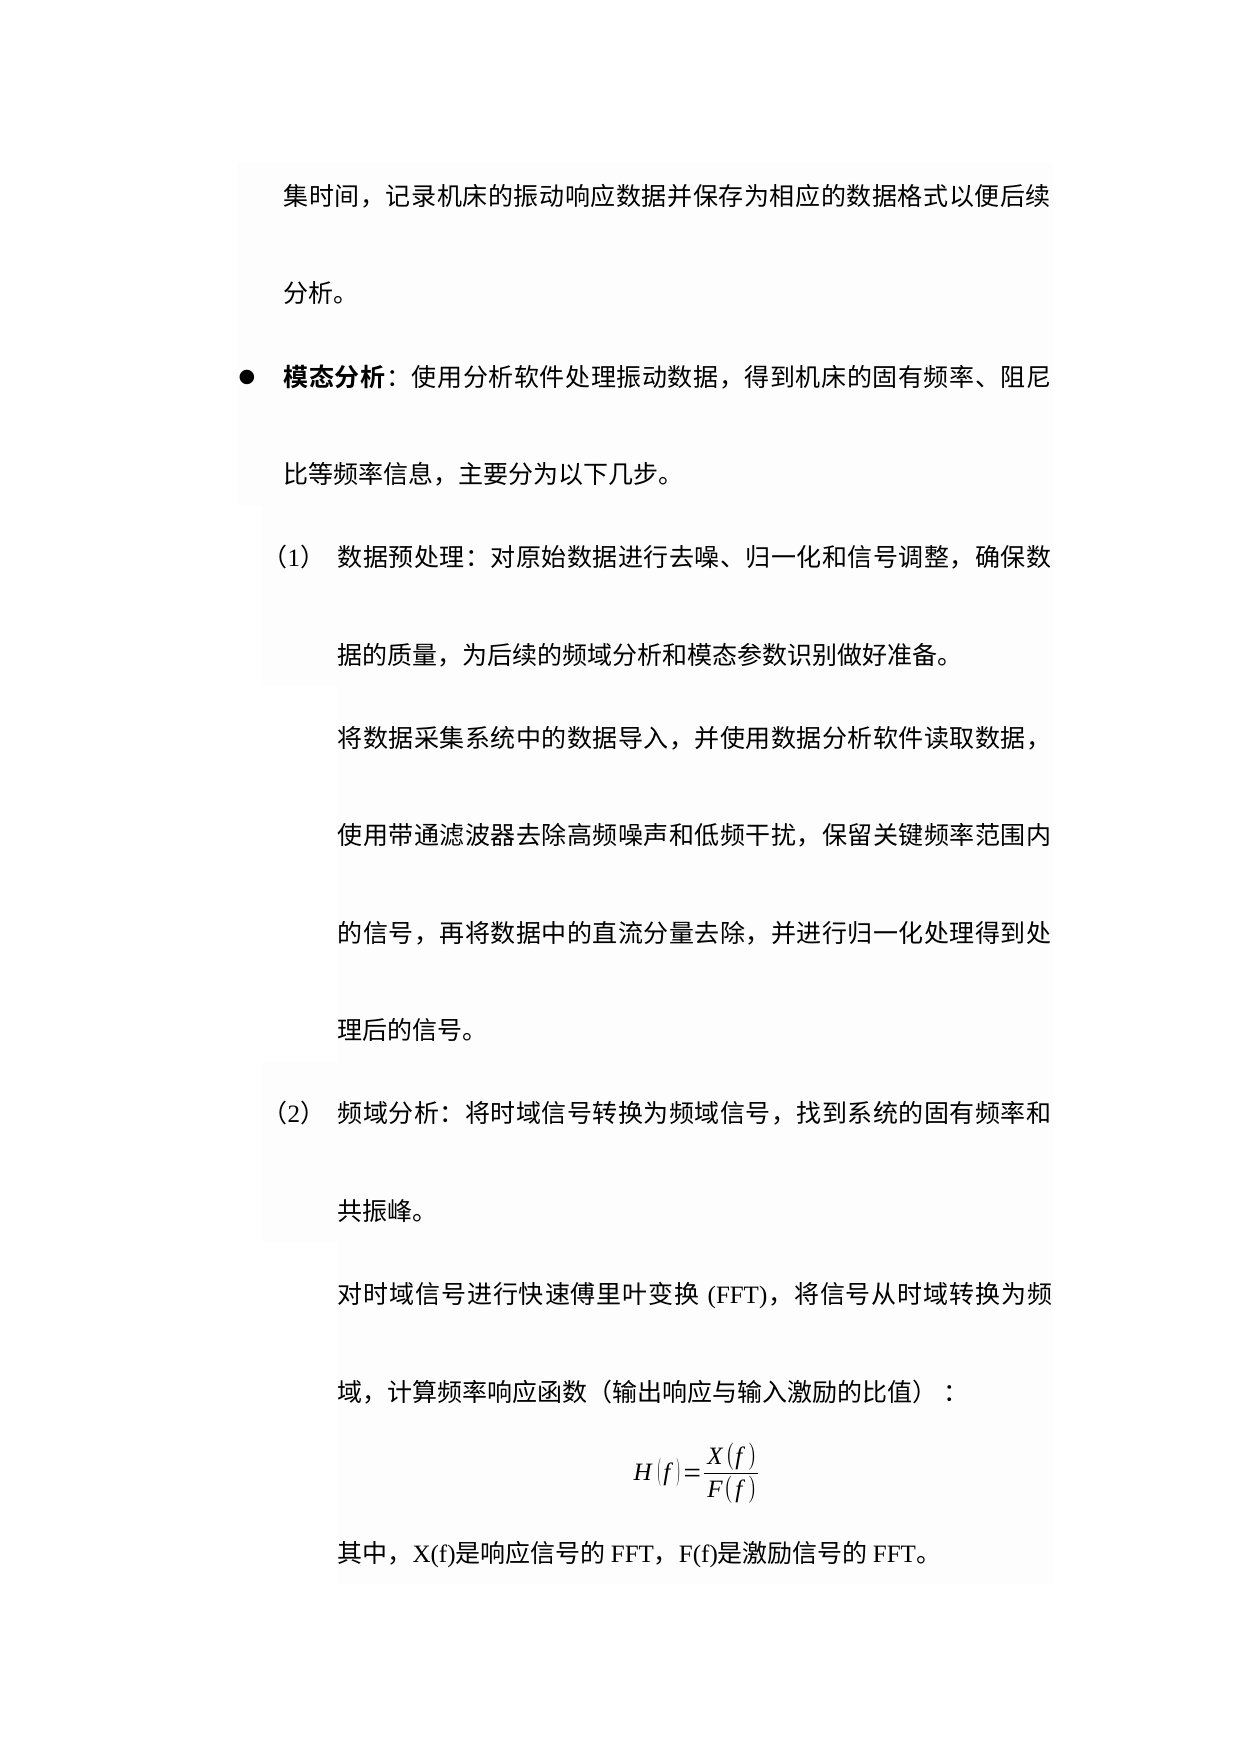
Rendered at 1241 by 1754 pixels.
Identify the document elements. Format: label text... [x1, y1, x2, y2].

list 数据预处理：对原始数据进行去噪、归一化和信号调整，确保数据的质量，为后续的频域分析和模态参数识别做好准备。 [262, 523, 1053, 686]
list 将数据采集系统中的数据导入，并使用数据分析软件读取数据，使用带通滤波器去除高频噪声和低频干扰，保留关键频率范围内的信号，再将数据中的直流分量去除，并进行归一化处理得到处理后的信号。 [337, 704, 1053, 1061]
list 模态分析：使用分析软件处理振动数据，得到机床的固有频率、阻尼比等频率信息，主要分为以下几步。 [237, 343, 1053, 505]
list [237, 162, 1053, 324]
list 频域分析：将时域信号转换为频域信号，找到系统的固有频率和共振峰。 [262, 1079, 1053, 1242]
list 对时域信号进行快速傅里叶变换 (FFT)，将信号从时域转换为频域，计算频率响应函数（输出响应与输入激励的比值） ： [337, 1260, 1053, 1423]
list 其中，X(f)是响应信号的FFT，F(f)是激励信号的FFT。 [337, 1519, 1053, 1584]
